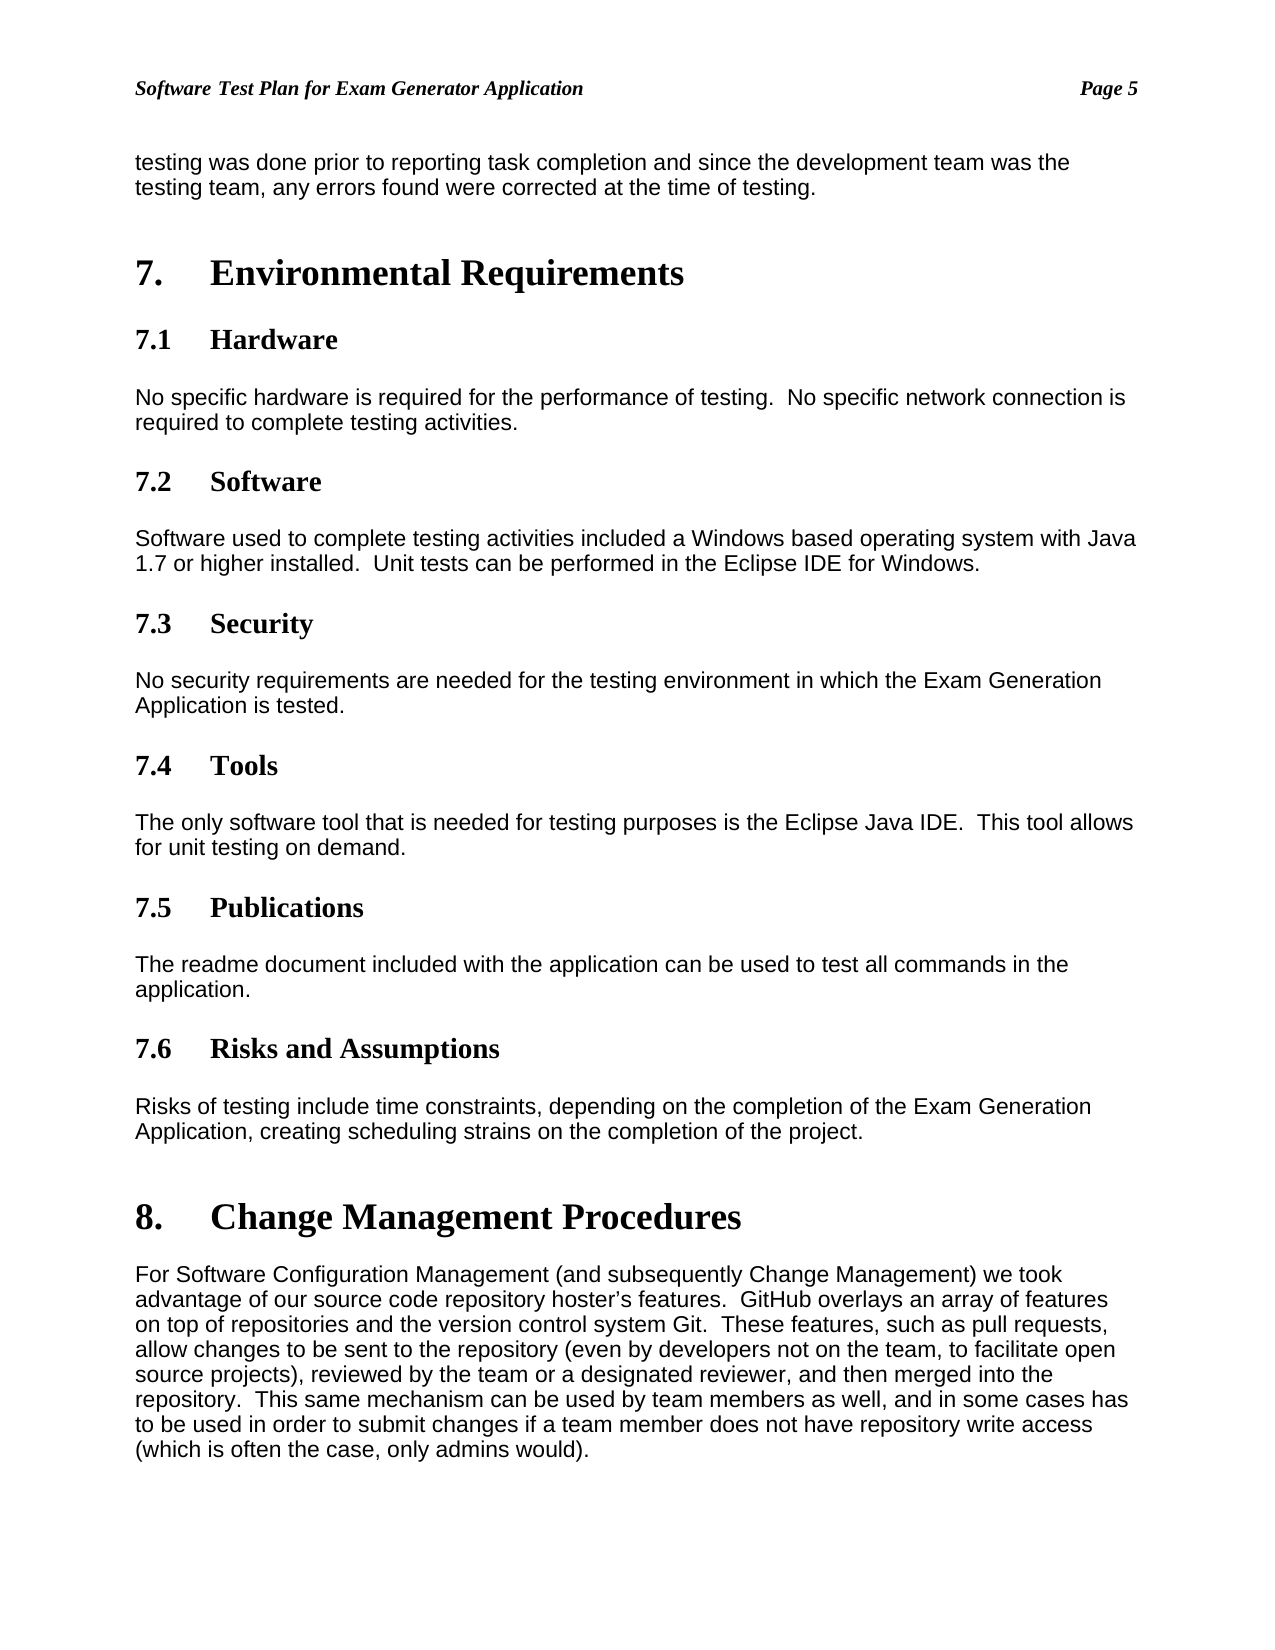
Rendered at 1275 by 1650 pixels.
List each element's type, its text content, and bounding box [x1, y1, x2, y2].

subtitle Tools [135, 748, 1140, 781]
subtitle Hardware [135, 322, 1140, 356]
subtitle Change Management Procedures [135, 1194, 1140, 1237]
subtitle Security [135, 606, 1140, 639]
text The only software tool that is needed for testing purposes is the Eclipse Java IDE. This tool allows for unit testing on demand. [135, 811, 1140, 861]
text Risks of testing include time constraints, depending on the completion of the Exam Generation Application, creating scheduling strains on the completion of the project. [135, 1094, 1140, 1144]
text Software used to complete testing activities included a Windows based operating system with Java 1.7 or higher installed. Unit tests can be performed in the Eclipse IDE for Windows. [135, 527, 1140, 577]
subtitle Environmental Requirements [135, 250, 1140, 293]
text No security requirements are needed for the testing environment in which the Exam Generation Application is tested. [135, 669, 1140, 719]
subtitle Risks and Assumptions [135, 1032, 1140, 1065]
subtitle Publications [135, 890, 1140, 923]
text No specific hardware is required for the performance of testing. No specific network connection is required to complete testing activities. [135, 385, 1140, 435]
text For Software Configuration Management (and subsequently Change Management) we took advantage of our source code repository hoster’s features. GitHub overlays an array of features on top of repositories and the version control system Git. These features, such as pull requests, allow changes to be sent to the repository (even by developers not on the team, to facilitate open source projects), reviewed by the team or a designated reviewer, and then merged into the repository. This same mechanism can be used by team members as well, and in some cases has to be used in order to submit changes if a team member does not have repository write access (which is often the case, only admins would). [135, 1262, 1140, 1462]
text The readme document included with the application can be used to test all commands in the application. [135, 952, 1140, 1002]
subtitle Software [135, 464, 1140, 498]
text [135, 150, 1140, 200]
